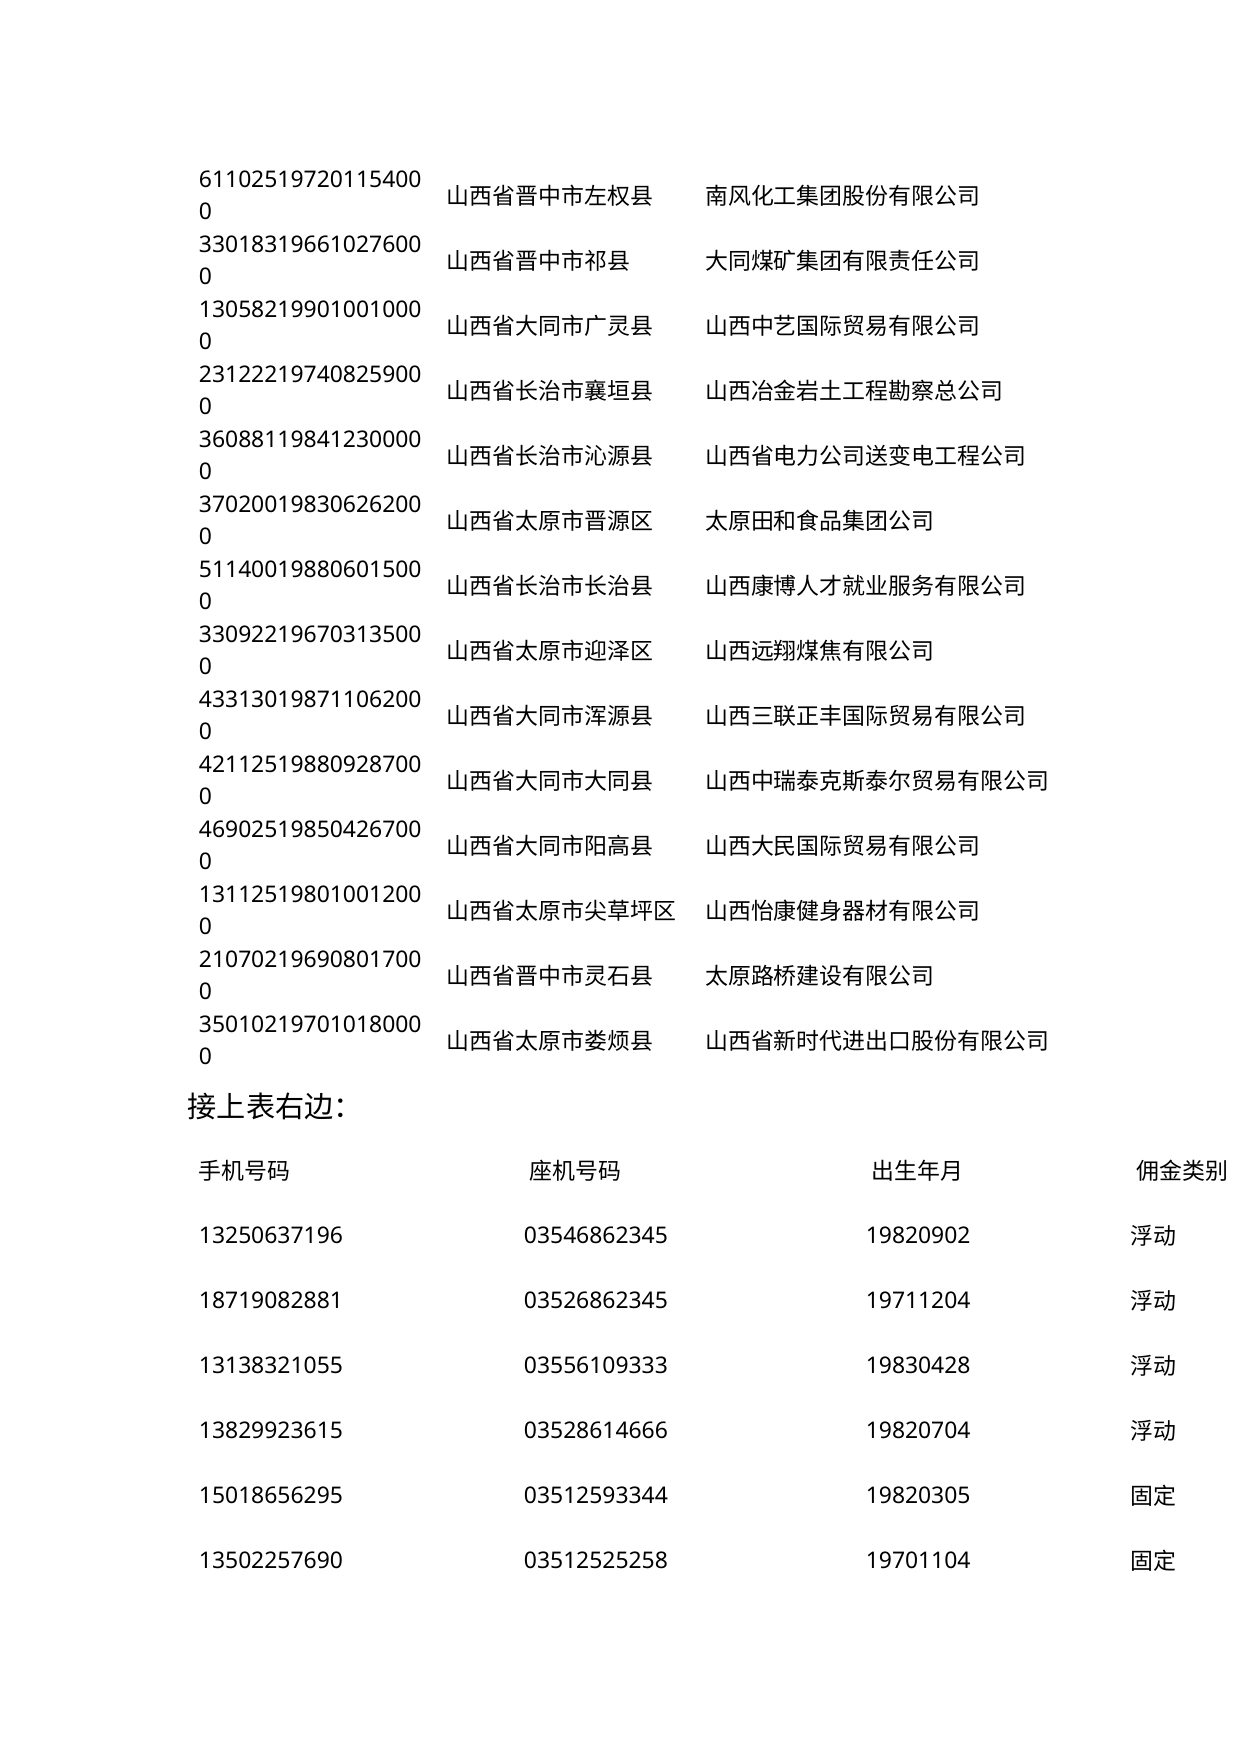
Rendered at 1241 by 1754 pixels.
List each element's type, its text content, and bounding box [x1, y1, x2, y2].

table_cell 山西三联正丰国际贸易有限公司 [694, 682, 1060, 747]
table_cell 350102197010180000 [188, 1007, 435, 1072]
table_header 座机号码 [513, 1137, 854, 1202]
table_header 手机号码 [188, 1137, 512, 1202]
table_cell 山西中瑞泰克斯泰尔贸易有限公司 [694, 747, 1060, 812]
table_cell 山西省太原市晋源区 [435, 487, 694, 552]
table_cell 511400198806015000 [188, 552, 435, 617]
table_cell 421125198809287000 [188, 747, 435, 812]
table_cell 19701104 [854, 1527, 1119, 1592]
table_cell 山西省长治市襄垣县 [435, 357, 694, 422]
table_cell 太原田和食品集团公司 [694, 487, 1060, 552]
table_cell 433130198711062000 [188, 682, 435, 747]
table_cell 固定 [1119, 1527, 1240, 1592]
table_cell 山西省太原市尖草坪区 [435, 877, 694, 942]
table_cell 19820305 [854, 1462, 1119, 1527]
table_cell 18719082881 [188, 1267, 512, 1332]
table_cell 山西冶金岩土工程勘察总公司 [694, 357, 1060, 422]
table_cell 210702196908017000 [188, 942, 435, 1007]
table_cell 大同煤矿集团有限责任公司 [694, 227, 1060, 292]
table_cell 469025198504267000 [188, 812, 435, 877]
table_cell 611025197201154000 [188, 162, 435, 227]
table_cell 山西康博人才就业服务有限公司 [694, 552, 1060, 617]
table_cell 山西大民国际贸易有限公司 [694, 812, 1060, 877]
table_cell 15018656295 [188, 1462, 512, 1527]
table_cell 浮动 [1119, 1202, 1240, 1267]
table_cell 浮动 [1119, 1332, 1240, 1397]
table_cell 03512525258 [513, 1527, 854, 1592]
table_cell 03528614666 [513, 1397, 854, 1462]
table_cell 19820704 [854, 1397, 1119, 1462]
table_cell 山西怡康健身器材有限公司 [694, 877, 1060, 942]
table_cell 370200198306262000 [188, 487, 435, 552]
table_cell 13138321055 [188, 1332, 512, 1397]
table_cell 南风化工集团股份有限公司 [694, 162, 1060, 227]
table_cell 19711204 [854, 1267, 1119, 1332]
table_cell 山西省电力公司送变电工程公司 [694, 422, 1060, 487]
table_cell 03556109333 [513, 1332, 854, 1397]
table_cell 浮动 [1119, 1267, 1240, 1332]
table_cell 山西省太原市迎泽区 [435, 617, 694, 682]
table_cell 山西中艺国际贸易有限公司 [694, 292, 1060, 357]
table_cell 浮动 [1119, 1397, 1240, 1462]
table_cell 13250637196 [188, 1202, 512, 1267]
table_cell 山西省长治市长治县 [435, 552, 694, 617]
table_cell 13502257690 [188, 1527, 512, 1592]
table_cell 330183196610276000 [188, 227, 435, 292]
table_cell 山西省大同市广灵县 [435, 292, 694, 357]
table_cell 03546862345 [513, 1202, 854, 1267]
table_cell 山西省晋中市左权县 [435, 162, 694, 227]
text 接上表右边： [187, 1072, 1053, 1137]
table_cell 山西省晋中市祁县 [435, 227, 694, 292]
table_cell 山西省新时代进出口股份有限公司 [694, 1007, 1060, 1072]
table_cell 山西省太原市娄烦县 [435, 1007, 694, 1072]
table_cell 360881198412300000 [188, 422, 435, 487]
table_cell 山西省晋中市灵石县 [435, 942, 694, 1007]
table_cell 山西省长治市沁源县 [435, 422, 694, 487]
table_cell 山西省大同市阳高县 [435, 812, 694, 877]
table_cell 330922196703135000 [188, 617, 435, 682]
table_cell 131125198010012000 [188, 877, 435, 942]
table_cell 03512593344 [513, 1462, 854, 1527]
table_header 佣金类别 [1119, 1137, 1240, 1202]
table_cell 山西省大同市浑源县 [435, 682, 694, 747]
table_header 出生年月 [854, 1137, 1119, 1202]
table_cell 13829923615 [188, 1397, 512, 1462]
table_cell 固定 [1119, 1462, 1240, 1527]
table_cell 太原路桥建设有限公司 [694, 942, 1060, 1007]
table_cell 山西远翔煤焦有限公司 [694, 617, 1060, 682]
table_cell 山西省大同市大同县 [435, 747, 694, 812]
table_cell 03526862345 [513, 1267, 854, 1332]
table_cell 19820902 [854, 1202, 1119, 1267]
table_cell 19830428 [854, 1332, 1119, 1397]
table_cell 130582199010010000 [188, 292, 435, 357]
table_cell 231222197408259000 [188, 357, 435, 422]
